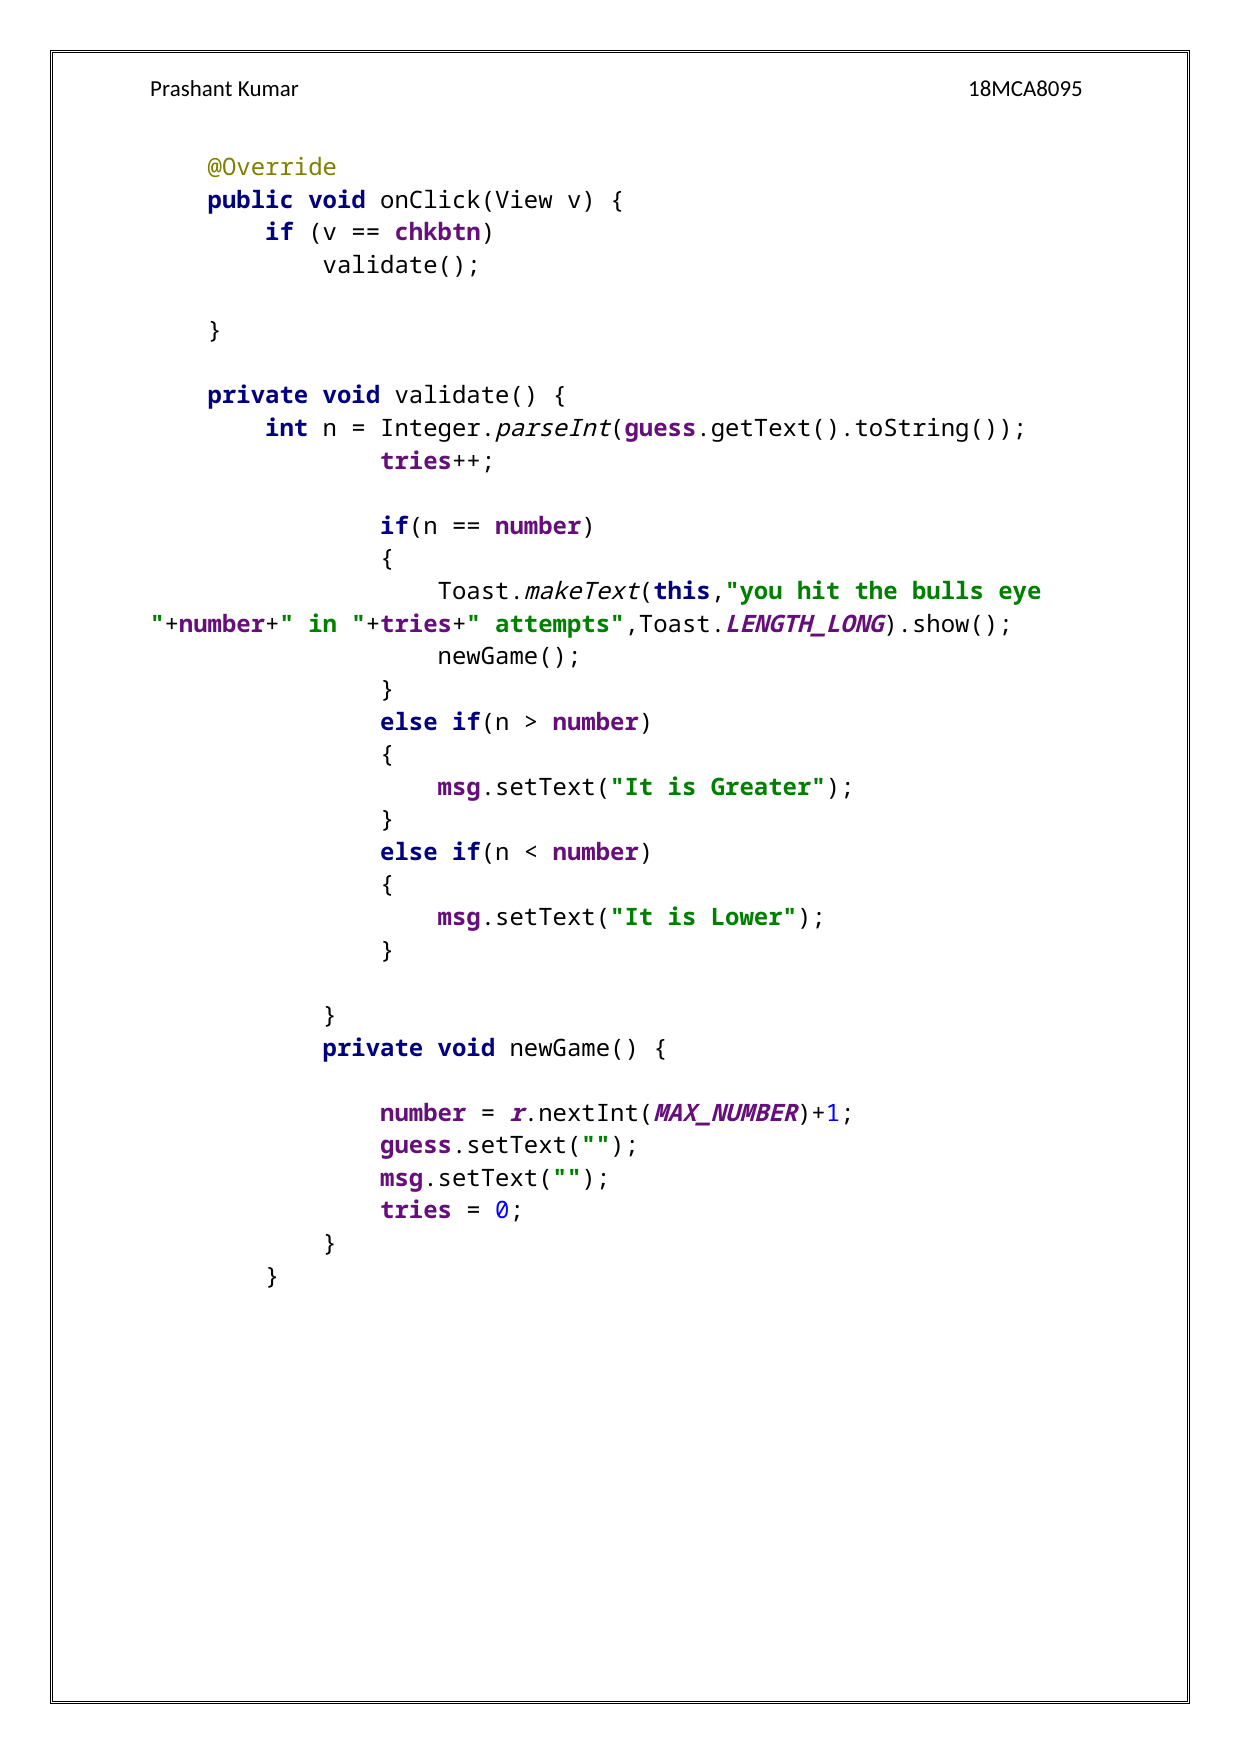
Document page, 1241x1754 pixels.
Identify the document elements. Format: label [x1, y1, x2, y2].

text [150, 150, 1090, 1291]
